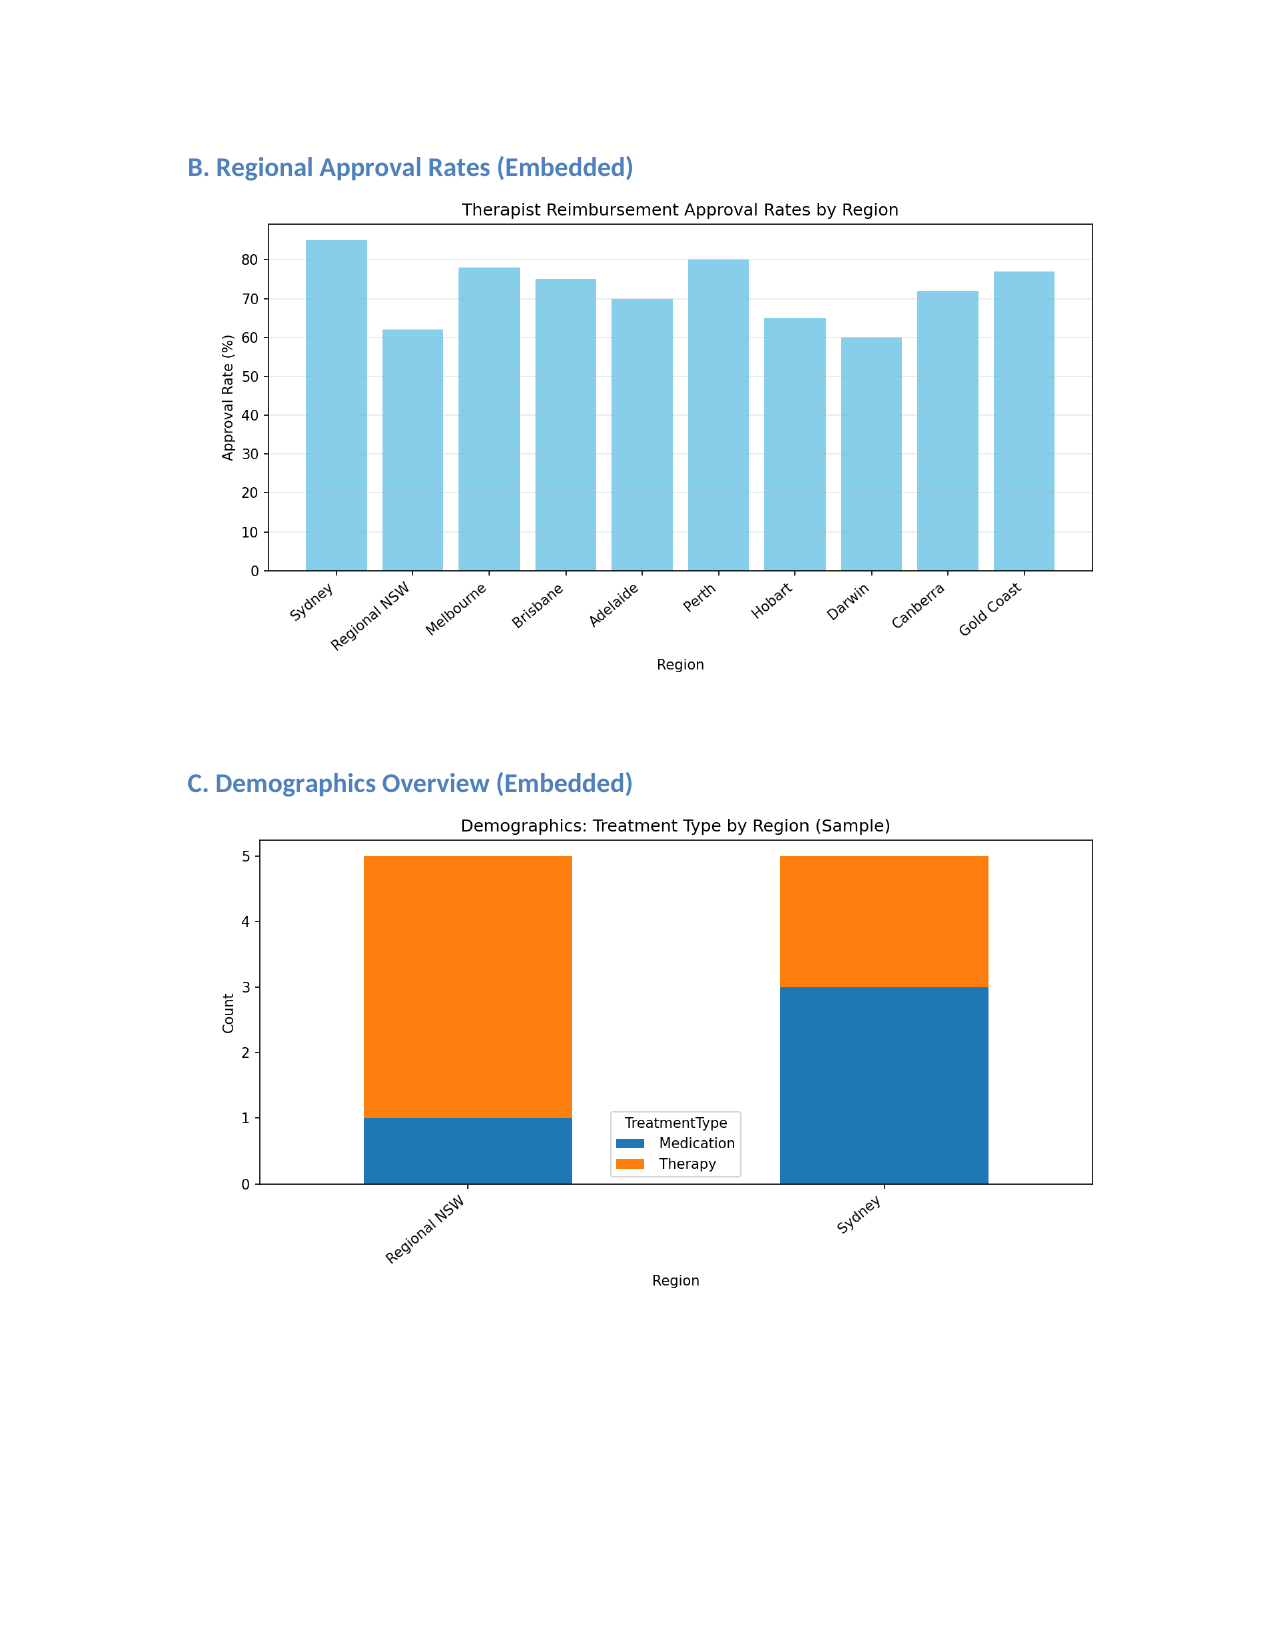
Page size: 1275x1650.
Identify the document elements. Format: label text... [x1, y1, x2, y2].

picture [206, 187, 1107, 688]
subtitle B. Regional Approval Rates (Embedded) [187, 150, 1087, 183]
subtitle C. Demographics Overview (Embedded) [187, 766, 1087, 799]
picture [206, 803, 1107, 1304]
